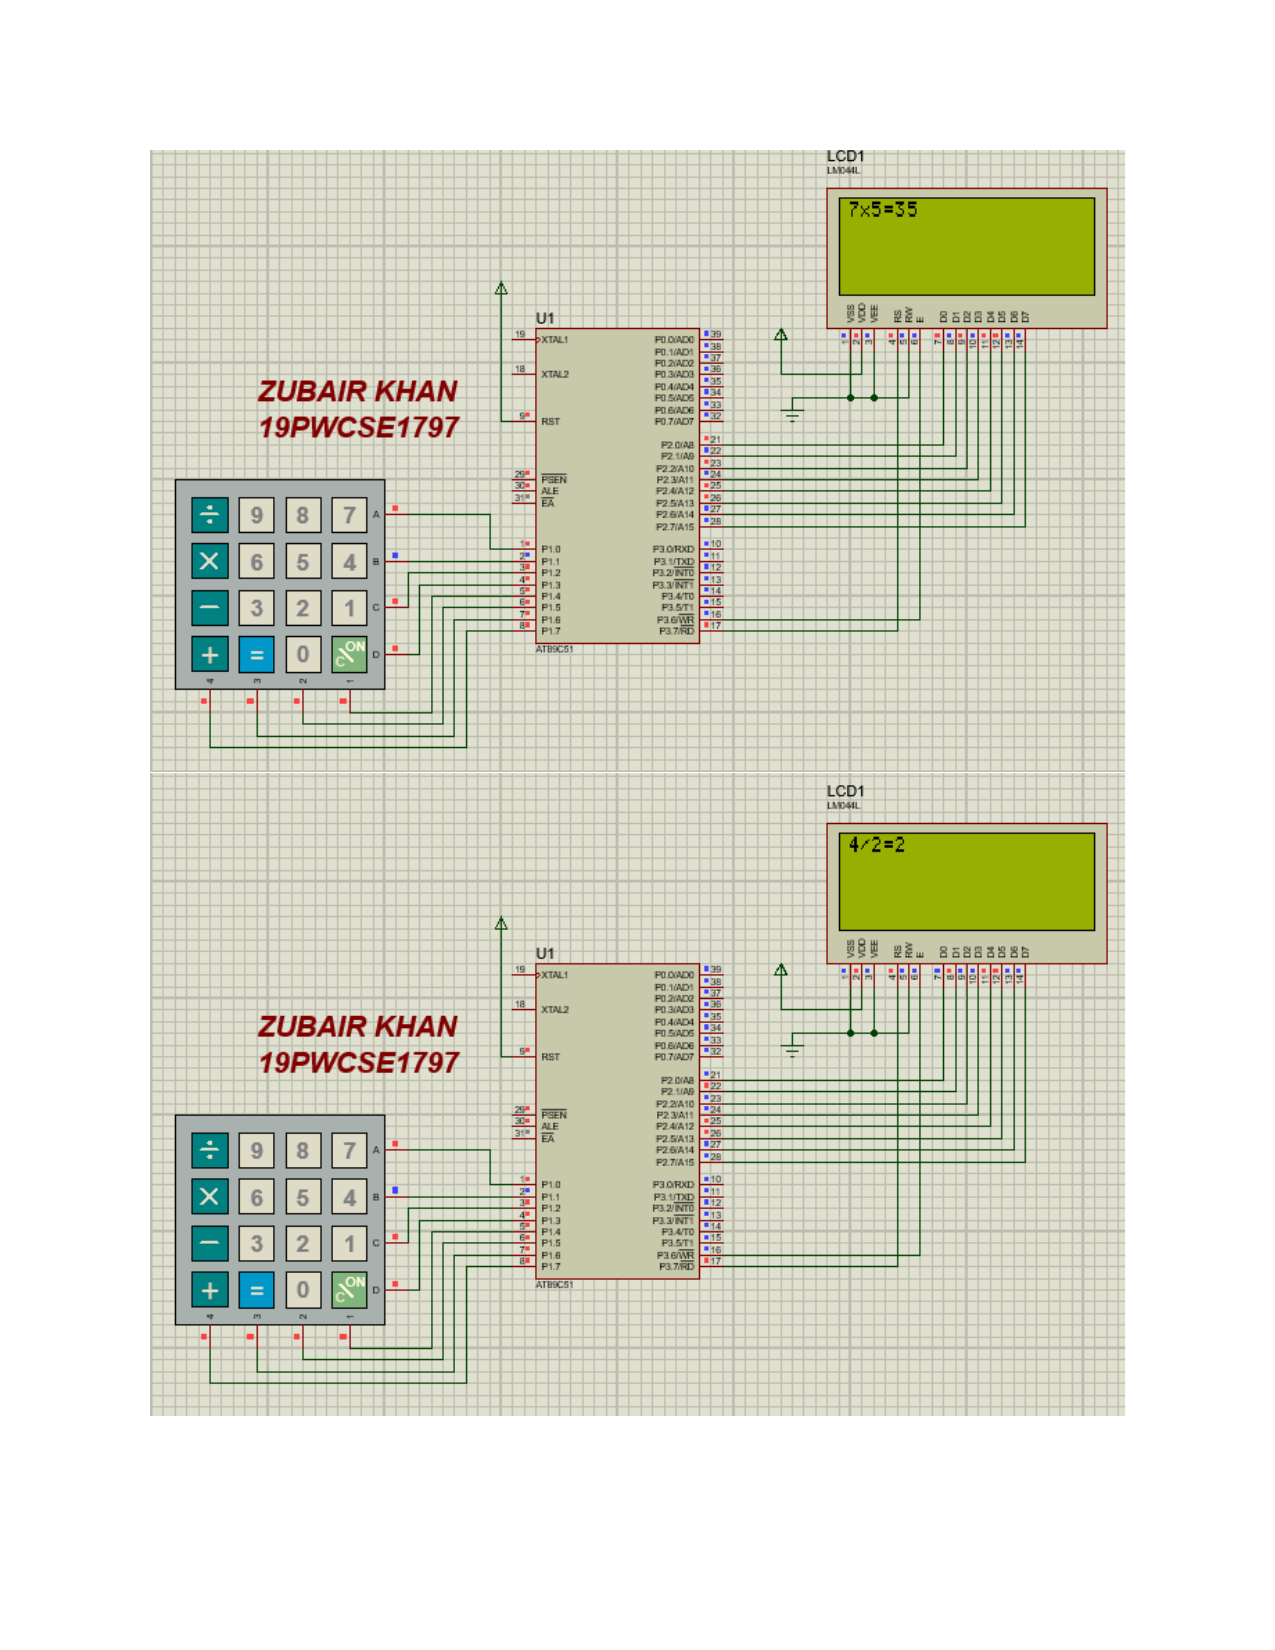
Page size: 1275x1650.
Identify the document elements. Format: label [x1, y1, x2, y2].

picture [150, 773, 1125, 1416]
picture [150, 150, 1125, 772]
